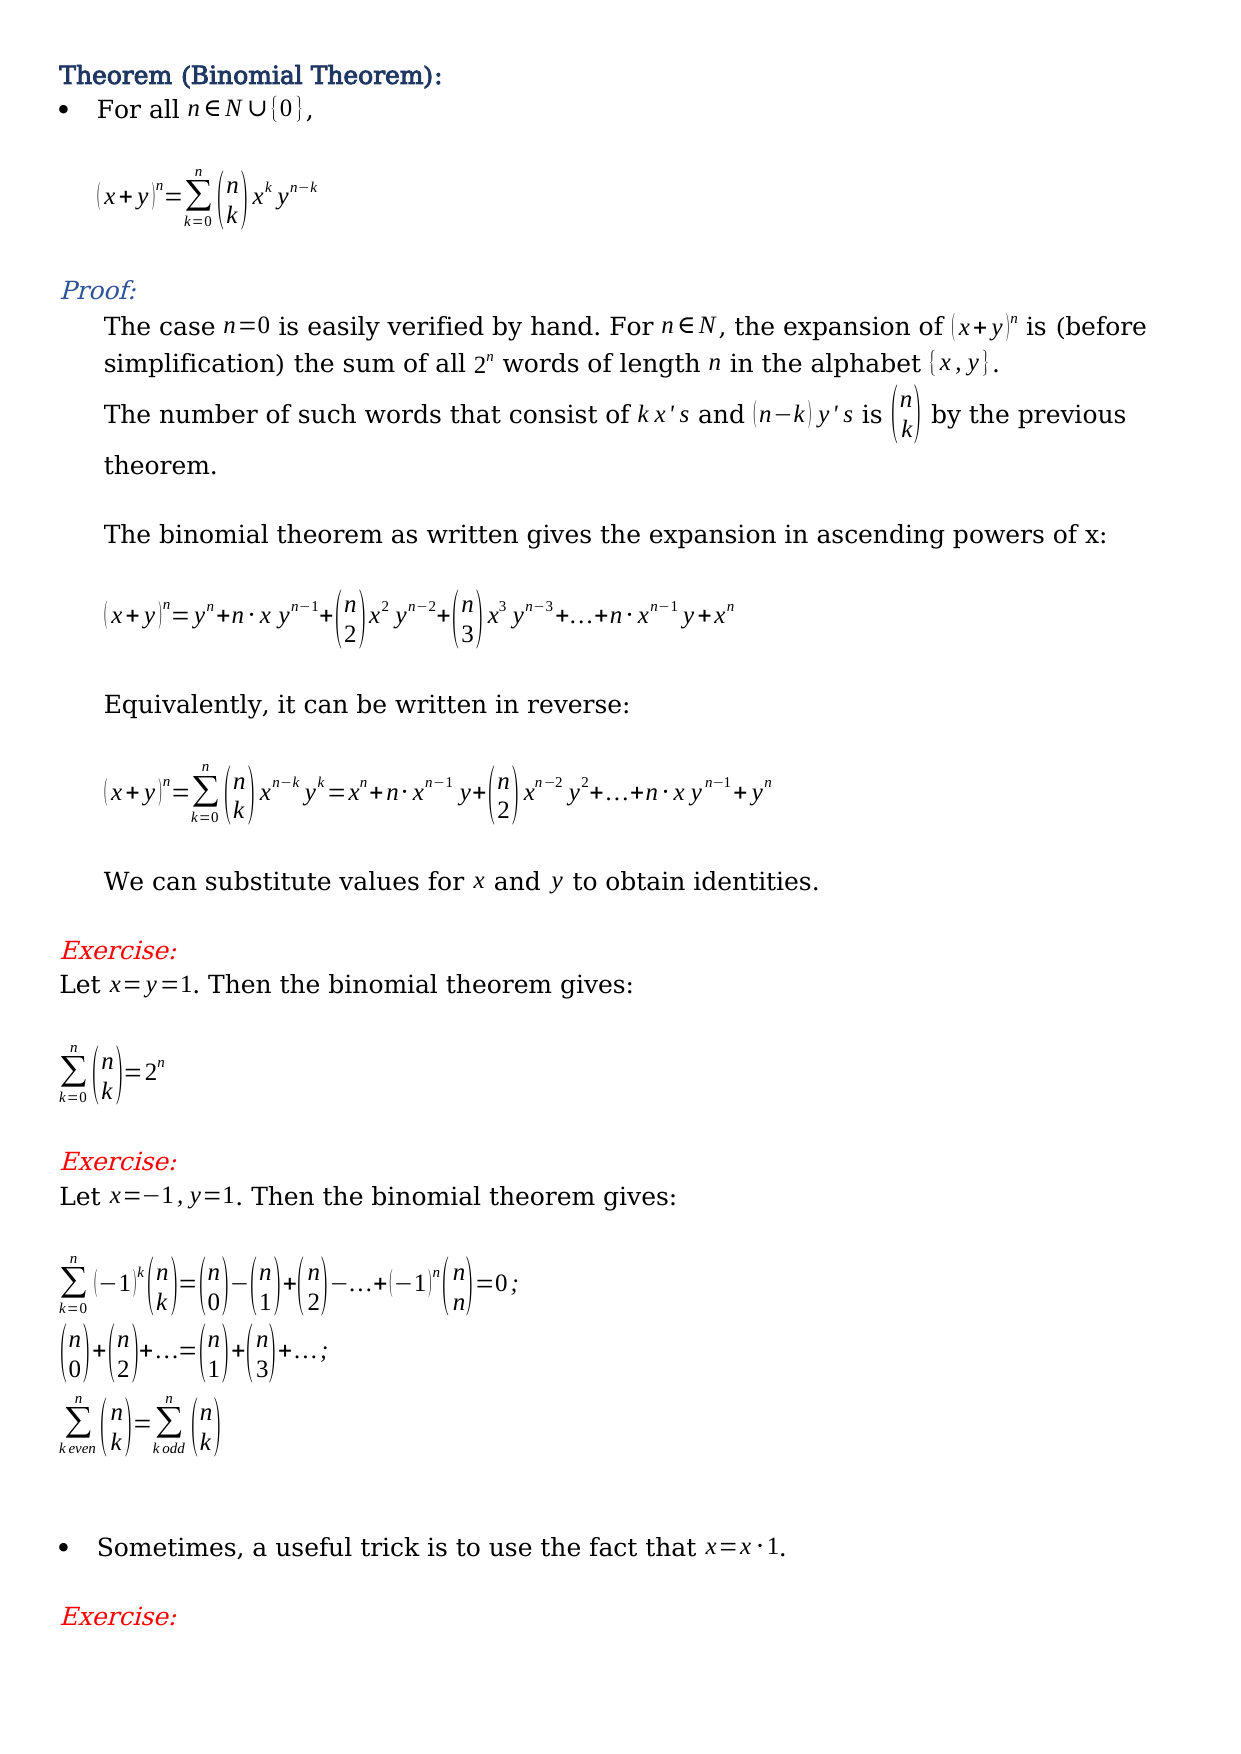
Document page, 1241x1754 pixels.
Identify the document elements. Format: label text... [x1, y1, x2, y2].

list Equivalently, it can be written in reverse: [103, 689, 1181, 719]
list Let . Then the binomial theorem gives: [59, 1180, 1181, 1210]
list Sometimes, a useful trick is to use the fact that . [59, 1531, 1181, 1562]
subtitle Proof: [59, 274, 1181, 304]
list For all , [59, 93, 1181, 124]
list Exercise: [59, 1146, 1181, 1176]
list Let . Then the binomial theorem gives: [59, 969, 1181, 999]
list The case is easily verified by hand. For , the expansion of is (before simplification) the sum of all words of length in the alphabet . [103, 309, 1181, 378]
list Exercise: [59, 1601, 1181, 1631]
list The number of such words that consist of and is by the previous theorem. [103, 383, 1181, 480]
subtitle Theorem (Binomial Theorem): [59, 59, 1181, 89]
list Exercise: [59, 934, 1181, 964]
list We can substitute values for and to obtain identities. [103, 866, 1181, 896]
list The binomial theorem as written gives the expansion in ascending powers of x: [103, 519, 1181, 549]
